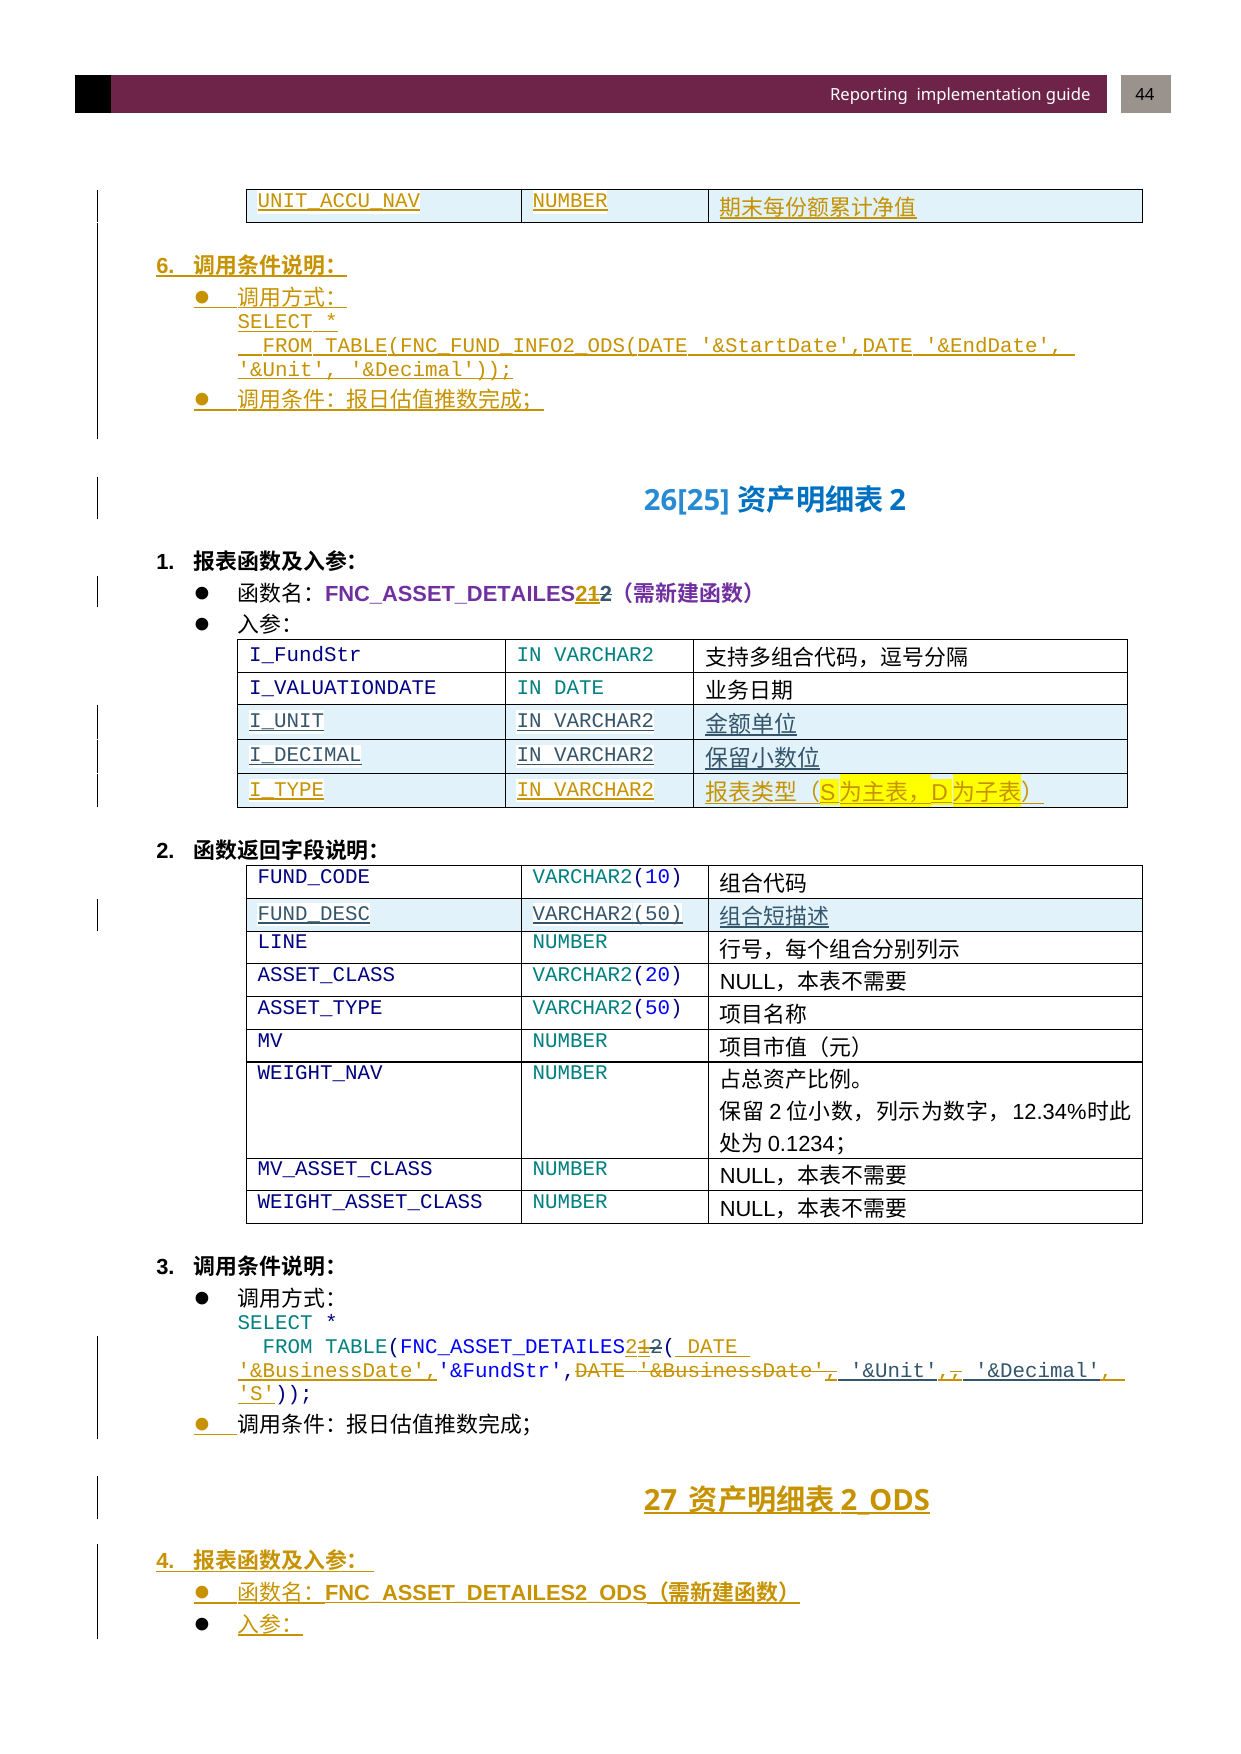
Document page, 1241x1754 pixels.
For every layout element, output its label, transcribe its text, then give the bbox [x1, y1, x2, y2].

table_cell 行号，每个组合分别列示 [709, 932, 1142, 963]
list SELECT * [237, 1312, 1128, 1336]
table_header FUND_CODE [247, 866, 521, 898]
table_header VARCHAR2(10) [522, 866, 708, 898]
table_cell ASSET_TYPE [247, 997, 521, 1029]
table_cell NUMBER [522, 1191, 708, 1223]
table_cell 占总资产比例。 保留2位小数，列示为数字，12.34%时此处为0.1234； [709, 1063, 1142, 1157]
table_cell NULL，本表不需要 [709, 1191, 1142, 1223]
table_cell ASSET_CLASS [247, 964, 521, 996]
table_cell IN DATE [506, 673, 693, 704]
table_cell NUMBER [522, 1030, 708, 1061]
table_cell 项目名称 [709, 997, 1142, 1029]
table_cell 项目市值（元） [709, 1030, 1142, 1061]
table_cell MV_ASSET_CLASS [247, 1159, 521, 1190]
list 调用条件说明： [156, 1249, 1128, 1281]
table_cell LINE [247, 932, 521, 963]
list 函数返回字段说明： [156, 833, 1128, 865]
table_cell VARCHAR2(50) [522, 997, 708, 1029]
table_cell WEIGHT_NAV [247, 1063, 521, 1157]
table_cell WEIGHT_ASSET_CLASS [247, 1191, 521, 1223]
list FROM TABLE(FNC_ASSET_DETAILES('&FundStr',)); [312, 1336, 1128, 1407]
table_header IN VARCHAR2 [506, 640, 693, 672]
list 函数名：FNC_ASSET_DETAILES（需新建函数） [193, 576, 1128, 607]
table_cell VARCHAR2(20) [522, 964, 708, 996]
table_cell I_VALUATIONDATE [238, 673, 505, 704]
table_cell NUMBER [522, 1159, 708, 1190]
table_cell NULL，本表不需要 [709, 964, 1142, 996]
table_cell NUMBER [522, 932, 708, 963]
list 入参： [193, 607, 1128, 639]
table_header 组合代码 [709, 866, 1142, 898]
table_cell MV [247, 1030, 521, 1061]
table_cell 业务日期 [694, 673, 1127, 704]
list 调用条件：报日估值推数完成； [193, 1407, 1128, 1439]
table_cell NULL，本表不需要 [709, 1159, 1142, 1190]
subtitle 资产明细表2 [644, 477, 1128, 519]
table_header I_FundStr [238, 640, 505, 672]
list 调用方式： [193, 1281, 1128, 1312]
table_header 支持多组合代码，逗号分隔 [694, 640, 1127, 672]
table_cell NUMBER [522, 1063, 708, 1157]
list 报表函数及入参： [156, 544, 1128, 576]
